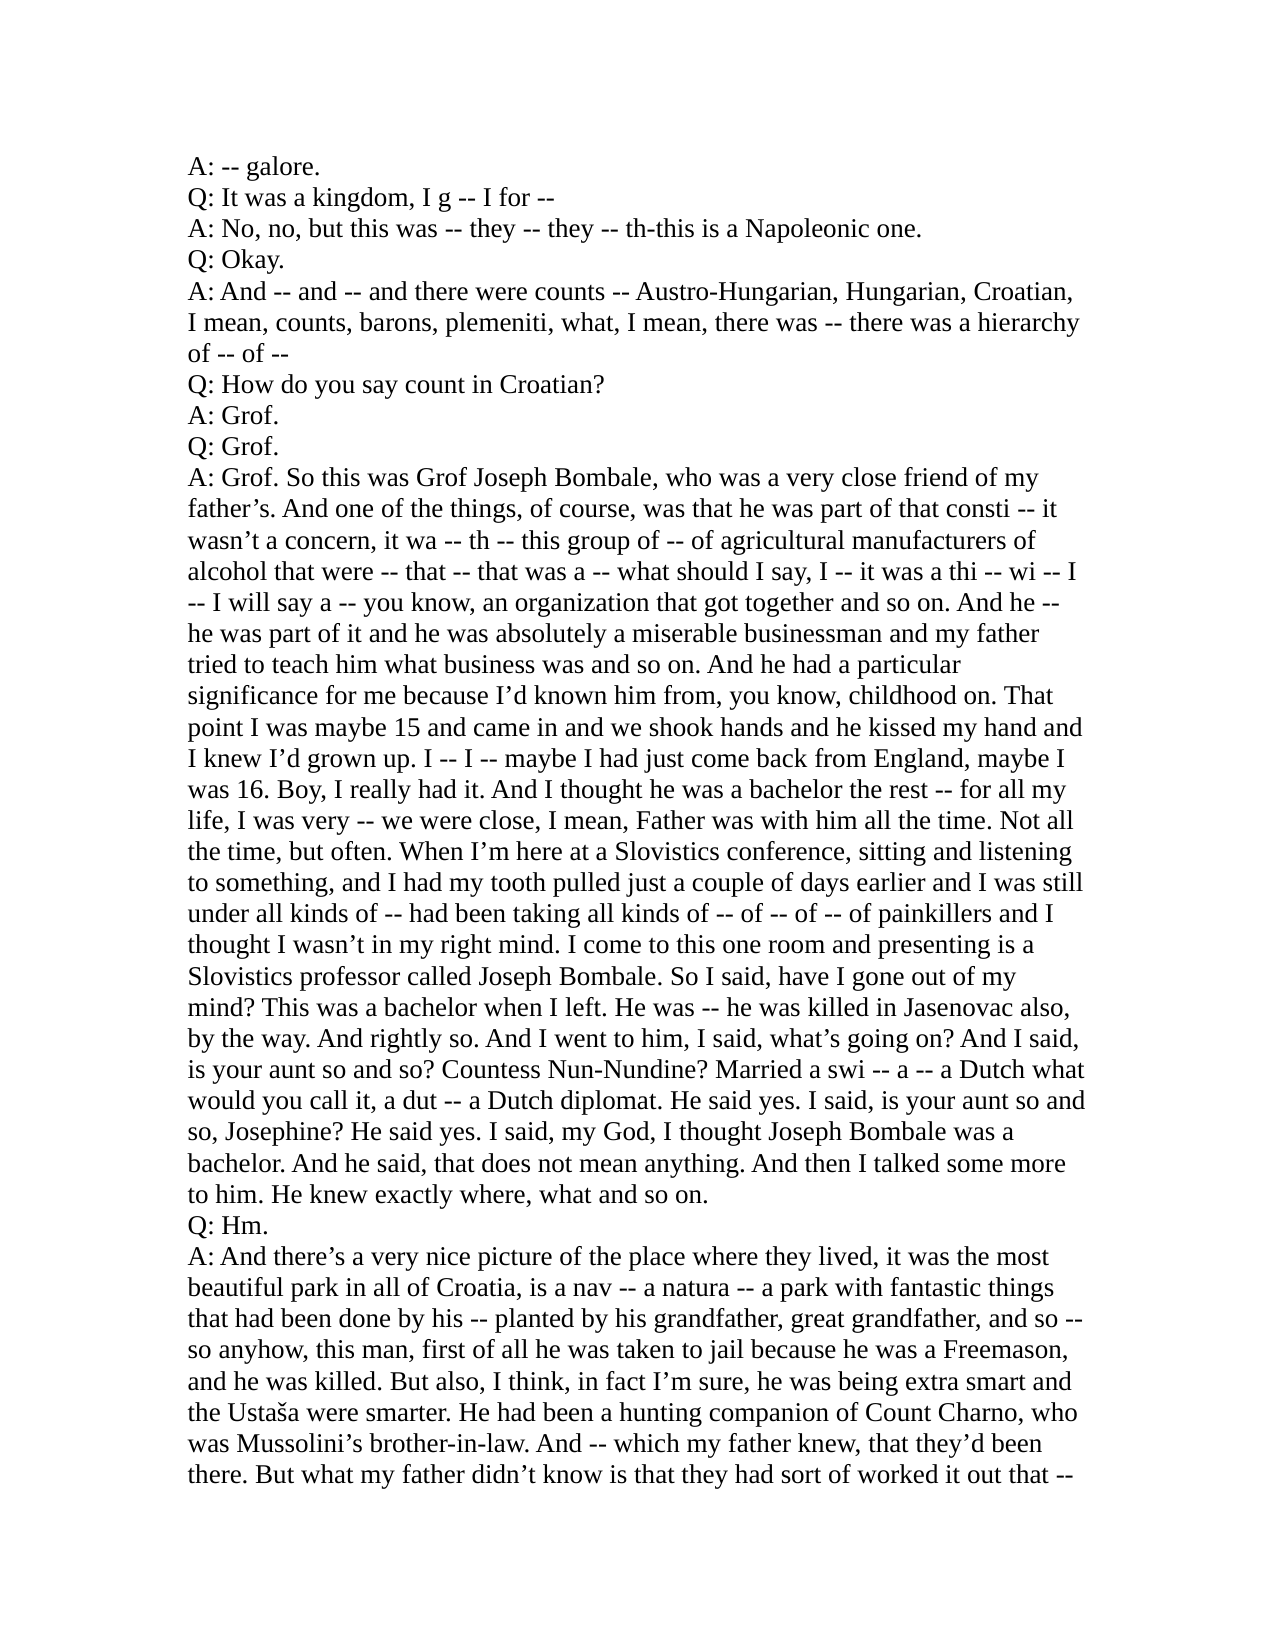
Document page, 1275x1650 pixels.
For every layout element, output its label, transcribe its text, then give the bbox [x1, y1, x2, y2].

text Q: How do you say count in Croatian? [187, 461, 1087, 493]
text Q: Hm. [187, 1302, 1087, 1333]
text A: There were counts -- [187, 181, 1087, 212]
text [187, 1333, 1087, 1489]
text A: No, no, but this was -- they -- they -- th-this is a Napoleonic one. [187, 306, 1087, 337]
text Q: Grof. [187, 524, 1087, 555]
text Q: Okay. [187, 337, 1087, 368]
text A: -- galore. [187, 243, 1087, 274]
text Q: It was a kingdom, I g -- I for -- [187, 274, 1087, 306]
text Q: Yes. [187, 212, 1087, 243]
text Q: Oh, there were counts there? [187, 150, 1087, 181]
text A: And -- and -- and there were counts -- Austro-Hungarian, Hungarian, Croatian, I mean, counts, barons, plemeniti, what, I mean, there was -- there was a hierarchy of -- of -- [187, 368, 1087, 461]
text A: Grof. So this was Grof Joseph Bombale, who was a very close friend of my father’s. And one of the things, of course, was that he was part of that consti -- it wasn’t a concern, it wa -- th -- this group of -- of agricultural manufacturers of alcohol that were -- that -- that was a -- what should I say, I -- it was a thi -- wi -- I -- I will say a -- you know, an organization that got together and so on. And he -- he was part of it and he was absolutely a miserable businessman and my father tried to teach him what business was and so on. And he had a particular significance for me because I’d known him from, you know, childhood on. That point I was maybe 15 and came in and we shook hands and he kissed my hand and I knew I’d grown up. I -- I -- maybe I had just come back from England, maybe I was 16. Boy, I really had it. And I thought he was a bachelor the rest -- for all my life, I was very -- we were close, I mean, Father was with him all the time. Not all the time, but often. When I’m here at a Slovistics conference, sitting and listening to something, and I had my tooth pulled just a couple of days earlier and I was still under all kinds of -- had been taking all kinds of -- of -- of -- of painkillers and I thought I wasn’t in my right mind. I come to this one room and presenting is a Slovistics professor called Joseph Bombale. So I said, have I gone out of my mind? This was a bachelor when I left. He was -- he was killed in Jasenovac also, by the way. And rightly so. And I went to him, I said, what’s going on? And I said, is your aunt so and so? Countess Nun-Nundine? Married a swi -- a -- a Dutch what would you call it, a dut -- a Dutch diplomat. He said yes. I said, is your aunt so and so, Josephine? He said yes. I said, my God, I thought Joseph Bombale was a bachelor. And he said, that does not mean anything. And then I talked some more to him. He knew exactly where, what and so on. [187, 555, 1087, 1302]
text A: Grof. [187, 493, 1087, 524]
